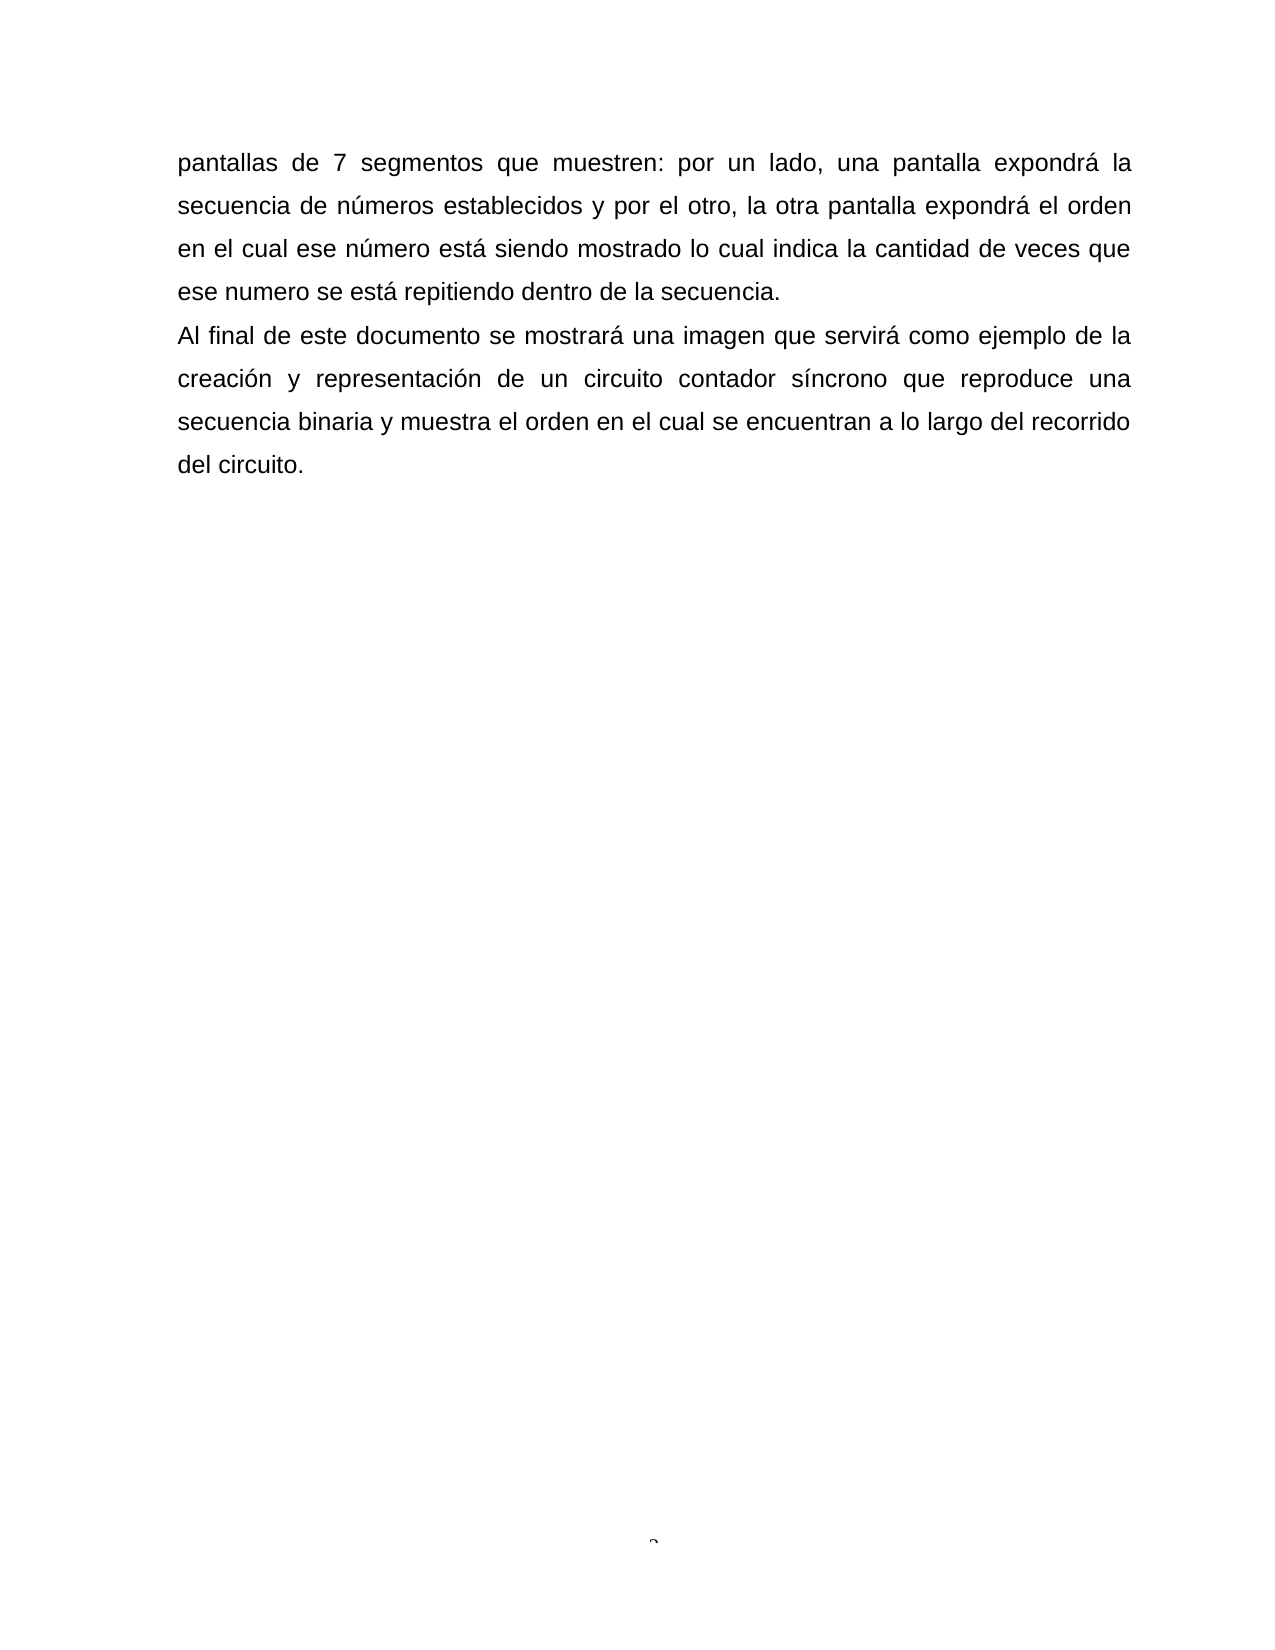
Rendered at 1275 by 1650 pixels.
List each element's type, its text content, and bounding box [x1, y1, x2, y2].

text pantallas de 7 segmentos que muestren: por un lado, una pantalla expondrá la secuencia de números establecidos y por el otro, la otra pantalla expondrá el orden en el cual ese número está siendo mostrado lo cual indica la cantidad de veces que ese numero se está repitiendo dentro de la secuencia. [177, 148, 1132, 306]
text Al final de este documento se mostrará una imagen que servirá como ejemplo de la creación y representación de un circuito contador síncrono que reproduce una secuencia binaria y muestra el orden en el cual se encuentran a lo largo del recorrido del circuito. [177, 321, 1131, 479]
